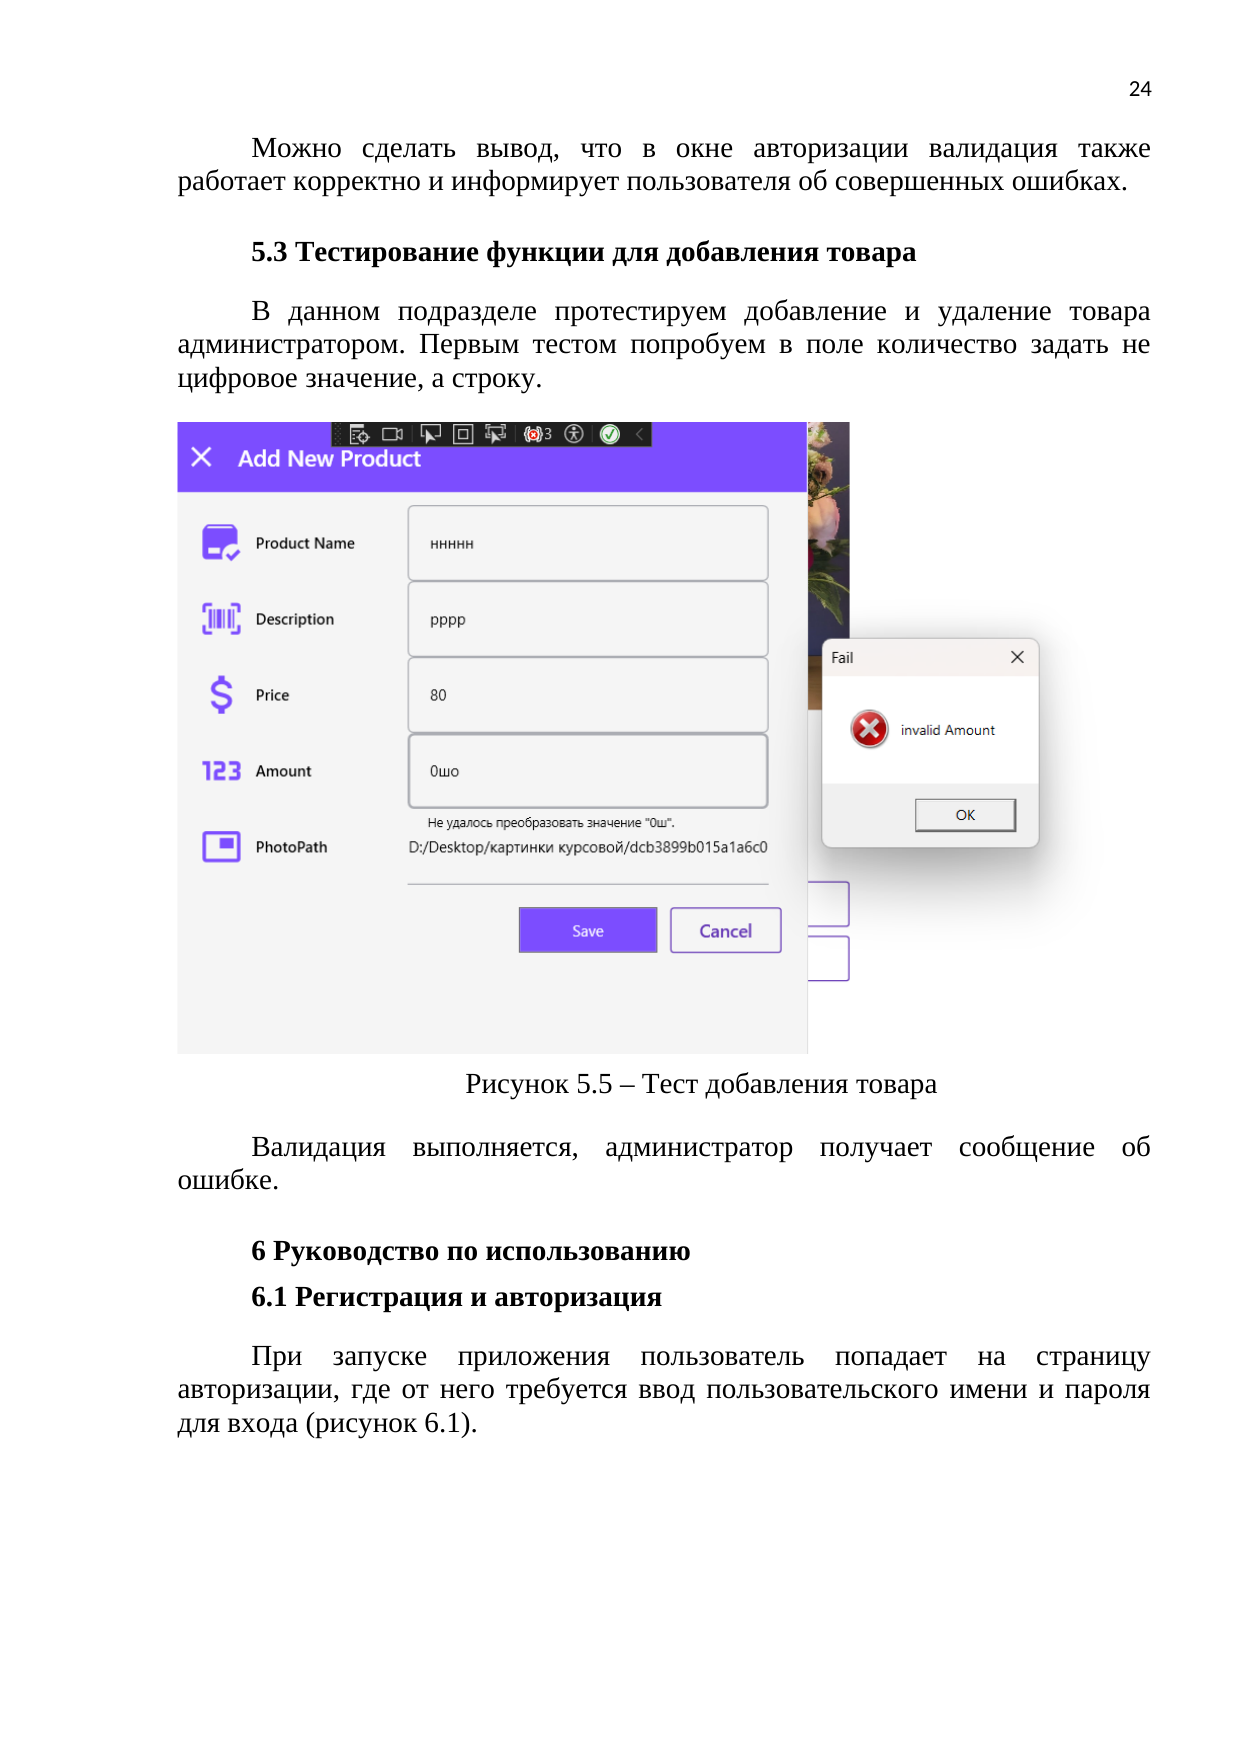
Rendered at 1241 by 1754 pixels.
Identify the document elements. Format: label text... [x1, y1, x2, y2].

text Рисунок 5.5 – Тест добавления товара [177, 1066, 1152, 1099]
subtitle 6 Руководство по использованию [177, 1233, 1152, 1267]
picture [177, 422, 1152, 1054]
text Можно сделать вывод, что в окне авторизации валидация также работает корректно и информирует пользователя об совершенных ошибках. [177, 130, 1152, 197]
text В данном подразделе протестируем добавление и удаление товара администратором. Первым тестом попробуем в поле количество задать не цифровое значение, а строку. [177, 293, 1152, 393]
text Валидация выполняется, администратор получает сообщение об ошибке. [177, 1129, 1152, 1196]
text При запуске приложения пользователь попадает на страницу авторизации, где от него требуется ввод пользовательского имени и пароля для входа (рисунок 6.1). [177, 1338, 1152, 1438]
subtitle 5.3 Тестирование функции для добавления товара [177, 234, 1152, 268]
subtitle 6.1 Регистрация и авторизация [177, 1279, 1152, 1313]
